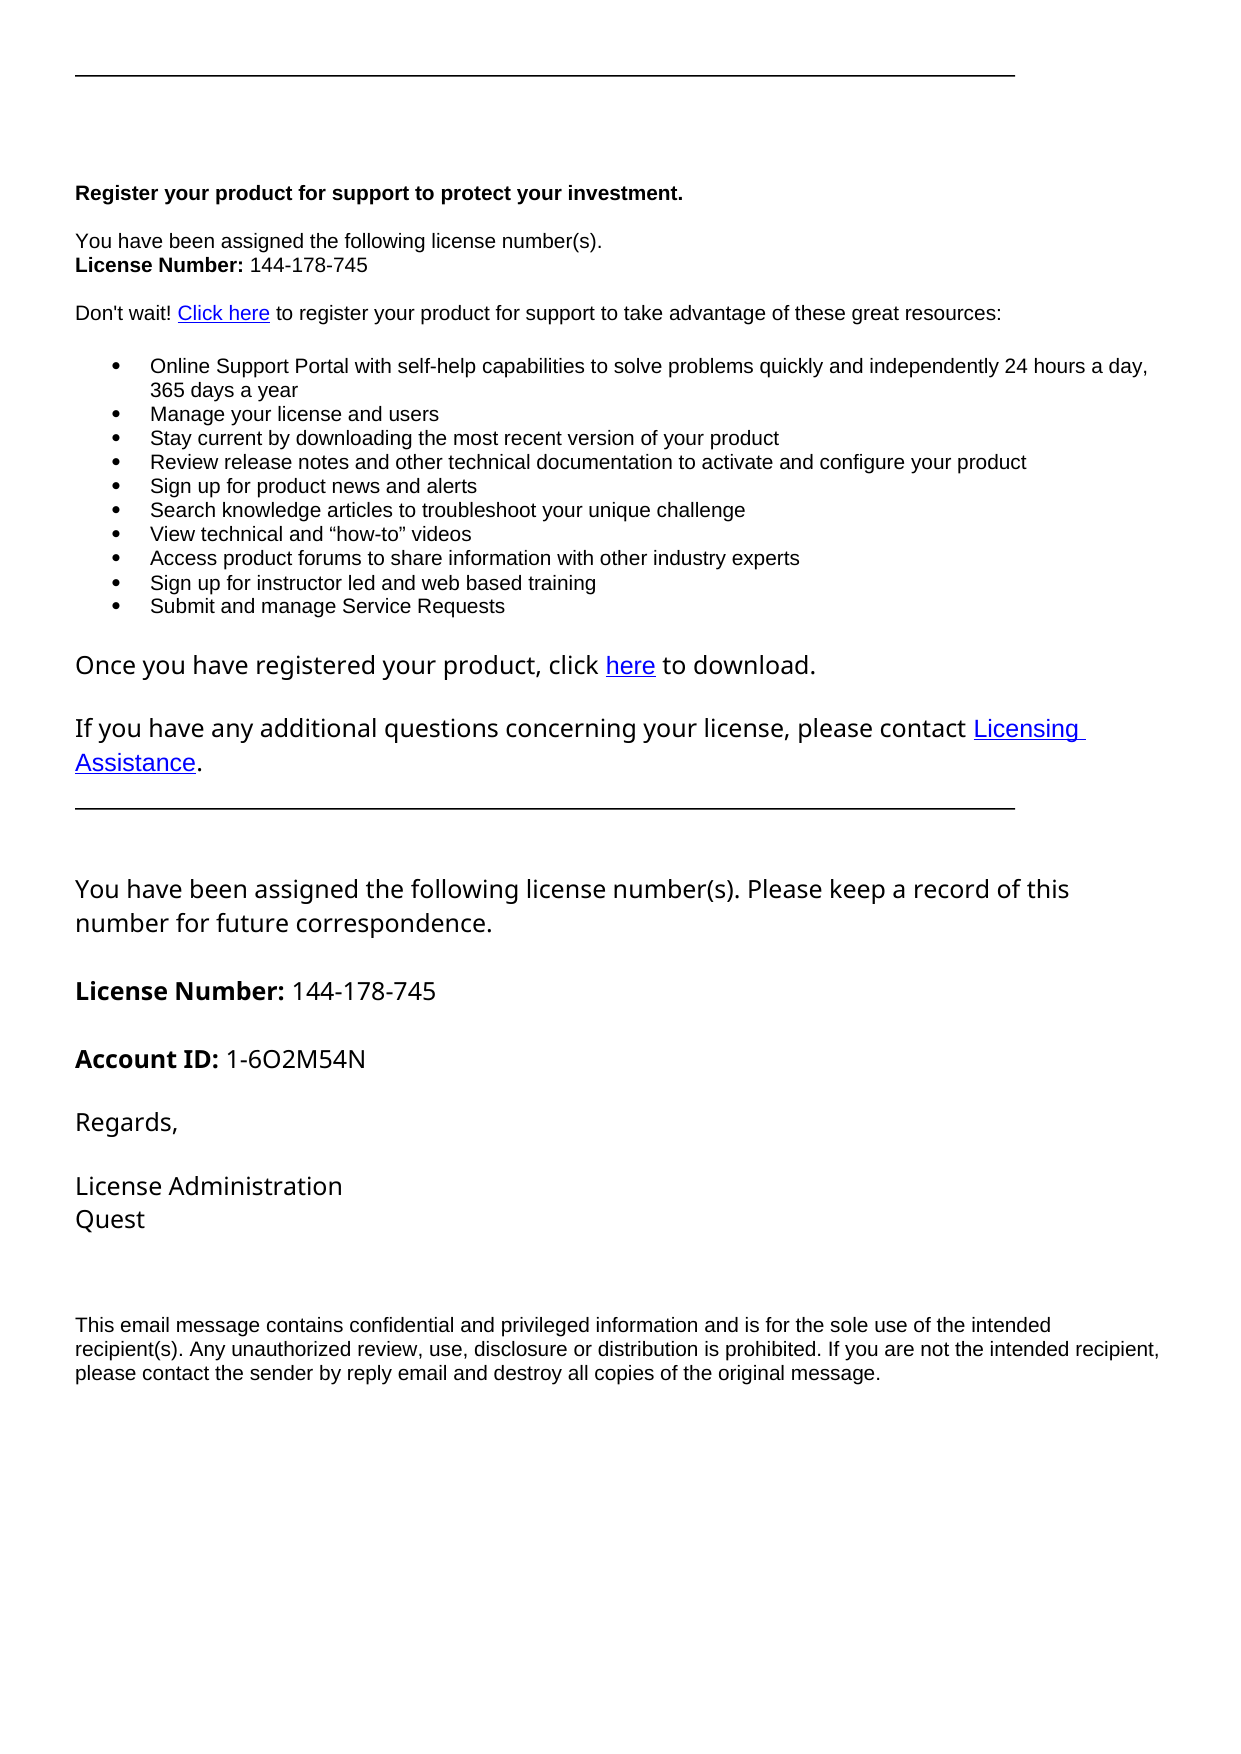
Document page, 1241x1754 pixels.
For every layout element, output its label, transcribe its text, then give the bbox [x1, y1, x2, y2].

list Review release notes and other technical documentation to activate and configure your product [112, 450, 1165, 474]
list Sign up for product news and alerts [112, 474, 1165, 498]
list Online Support Portal with self-help capabilities to solve problems quickly and independently 24 hours a day, 365 days a year [112, 354, 1165, 402]
text If you have any additional questions concerning your license, please contact Licensing Assistance. [75, 711, 1165, 779]
list Stay current by downloading the most recent version of your product [112, 426, 1165, 450]
list Sign up for instructor led and web based training [112, 570, 1165, 594]
list Submit and manage Service Requests [112, 594, 1165, 618]
text Regards, [75, 1105, 1165, 1139]
list Search knowledge articles to troubleshoot your unique challenge [112, 498, 1165, 522]
text License Administration Quest [75, 1168, 1165, 1236]
list View technical and “how-to” videos [112, 522, 1165, 546]
list Access product forums to share information with other industry experts [112, 546, 1165, 570]
list Manage your license and users [112, 402, 1165, 426]
text Once you have registered your product, click here to download. [75, 648, 1165, 682]
text You have been assigned the following license number(s). Please keep a record of this number for future correspondence. License Number: 144-178-745 Account ID: 1-6O2M54N [75, 871, 1165, 1076]
text This email message contains confidential and privileged information and is for the sole use of the intended recipient(s). Any unauthorized review, use, disclosure or distribution is prohibited. If you are not the intended recipient, please contact the sender by reply email and destroy all copies of the original message. [75, 1265, 1165, 1385]
text Register your product for support to protect your investment. You have been assigned the following license number(s). License Number: 144-178-745 Don't wait! Click here to register your product for support to take advantage of these great resources: [75, 181, 1165, 325]
